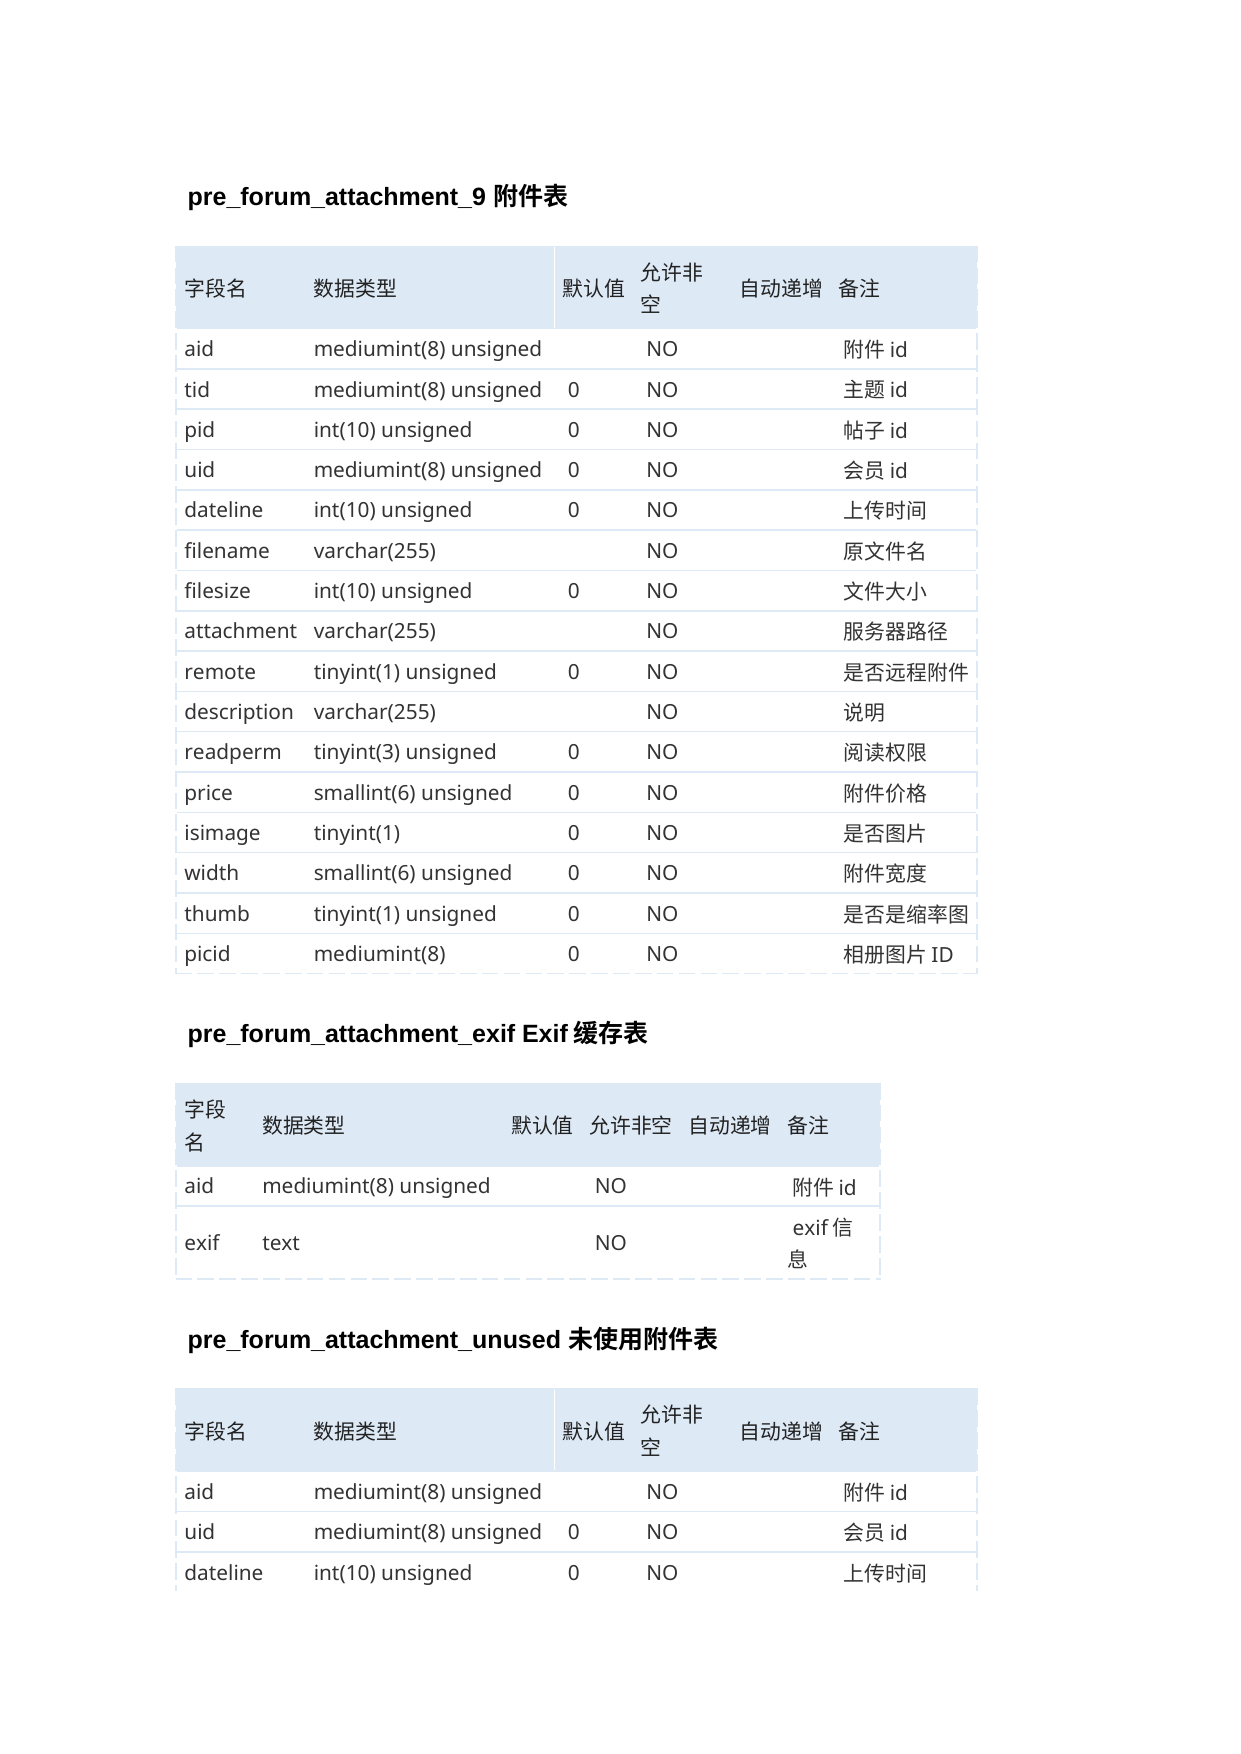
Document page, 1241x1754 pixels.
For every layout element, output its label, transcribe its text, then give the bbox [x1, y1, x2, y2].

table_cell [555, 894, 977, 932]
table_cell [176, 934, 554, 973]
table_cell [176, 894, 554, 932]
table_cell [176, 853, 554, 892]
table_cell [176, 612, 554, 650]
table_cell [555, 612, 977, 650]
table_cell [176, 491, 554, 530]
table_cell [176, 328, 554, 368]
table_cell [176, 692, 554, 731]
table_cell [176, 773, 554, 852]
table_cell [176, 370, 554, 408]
subtitle pre_forum_attachment_9 附件表 [187, 162, 1053, 227]
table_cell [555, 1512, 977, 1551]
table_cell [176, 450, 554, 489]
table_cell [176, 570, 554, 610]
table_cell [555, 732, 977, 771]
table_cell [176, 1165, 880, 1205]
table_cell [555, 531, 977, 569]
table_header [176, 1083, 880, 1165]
subtitle pre_forum_attachment_exif Exif缓存表 [187, 999, 1053, 1064]
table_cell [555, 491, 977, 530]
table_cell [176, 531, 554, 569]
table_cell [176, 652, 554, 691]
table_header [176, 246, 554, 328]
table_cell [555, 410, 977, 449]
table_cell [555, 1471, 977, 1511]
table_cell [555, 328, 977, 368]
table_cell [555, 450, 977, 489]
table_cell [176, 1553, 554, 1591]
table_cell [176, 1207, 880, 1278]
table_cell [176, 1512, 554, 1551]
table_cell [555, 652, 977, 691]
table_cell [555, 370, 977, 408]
subtitle pre_forum_attachment_unused 未使用附件表 [187, 1305, 1053, 1370]
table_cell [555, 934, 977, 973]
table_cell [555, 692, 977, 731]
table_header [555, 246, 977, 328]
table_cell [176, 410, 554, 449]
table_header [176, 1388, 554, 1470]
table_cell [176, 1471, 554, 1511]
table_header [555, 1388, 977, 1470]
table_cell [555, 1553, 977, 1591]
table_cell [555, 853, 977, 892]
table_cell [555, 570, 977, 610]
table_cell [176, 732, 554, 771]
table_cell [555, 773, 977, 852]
